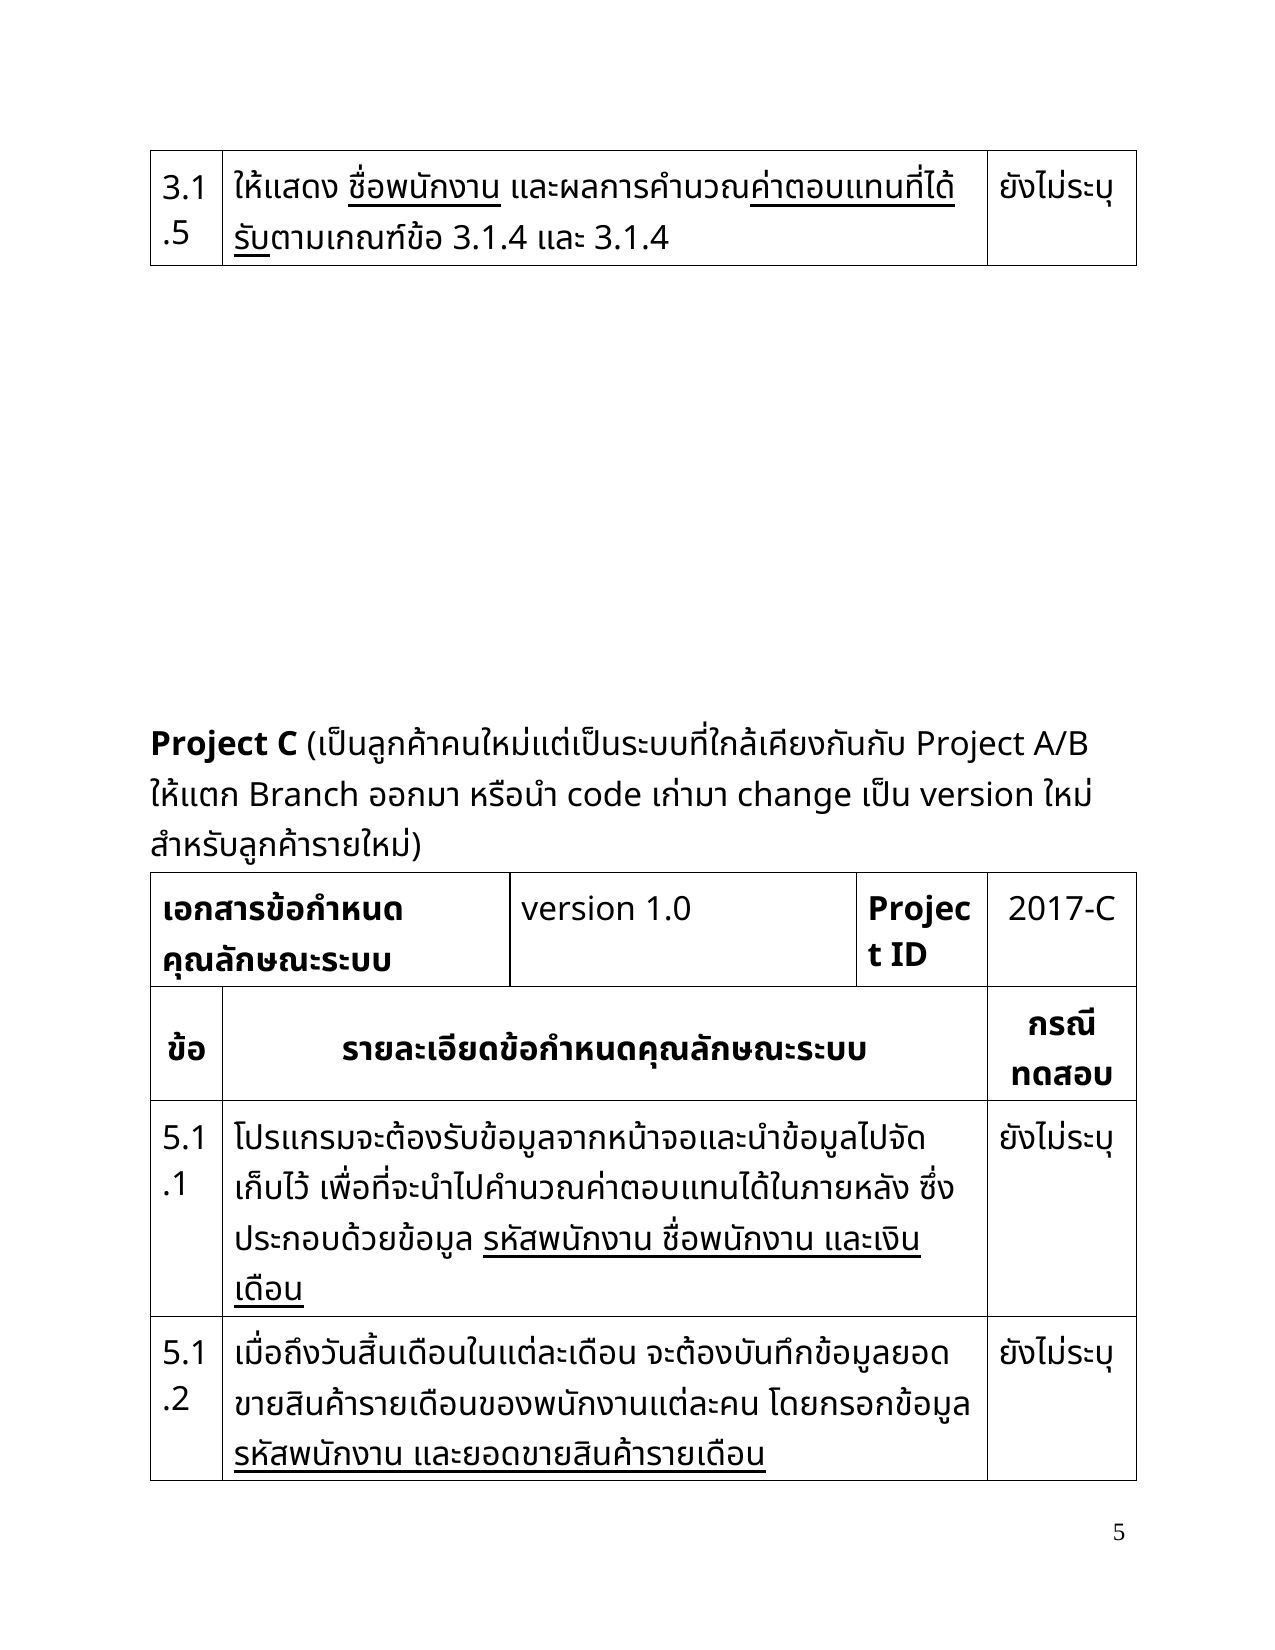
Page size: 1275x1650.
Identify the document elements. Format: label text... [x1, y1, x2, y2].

table_cell ยังไม่ระบุ [988, 151, 1136, 264]
text Project C (เป็นลูกค้าคนใหม่แต่เป็นระบบที่ใกล้เคียงกันกับ Project A/B ให้แตก Branch ออกมา หรือนำ code เก่ามา change เป็น version ใหม่สำหรับลูกค้ารายใหม่) [150, 720, 1125, 872]
table_cell โปรแกรมจะต้องรับข้อมูลจากหน้าจอและนำข้อมูลไปจัดเก็บไว้ เพื่อที่จะนำไปคำนวณค่าตอบแทนได้ในภายหลัง ซึ่งประกอบด้วยข้อมูล รหัสพนักงาน ชื่อพนักงาน และเงินเดือน [223, 1101, 987, 1316]
table_cell ข้อ [151, 987, 222, 1100]
table_cell รายละเอียดข้อกำหนดคุณลักษณะระบบ [223, 987, 987, 1100]
table_header Project ID [857, 873, 987, 986]
table_cell 3.1.5 [151, 151, 222, 264]
table_cell 5.1.2 [151, 1317, 222, 1480]
table_cell เมื่อถึงวันสิ้นเดือนในแต่ละเดือน จะต้องบันทึกข้อมูลยอดขายสินค้ารายเดือนของพนักงานแต่ละคน โดยกรอกข้อมูล รหัสพนักงาน และยอดขายสินค้ารายเดือน [223, 1317, 987, 1480]
table_header เอกสารข้อกำหนดคุณลักษณะระบบ [151, 873, 509, 986]
table_header version 1.0 [511, 873, 856, 986]
table_cell ให้แสดง ชื่อพนักงาน และผลการคำนวณค่าตอบแทนที่ได้รับตามเกณฑ์ข้อ 3.1.4 และ 3.1.4 [223, 151, 987, 264]
table_cell ยังไม่ระบุ [988, 1317, 1136, 1480]
table_cell ยังไม่ระบุ [988, 1101, 1136, 1316]
table_header 2017-C [988, 873, 1136, 986]
table_cell กรณีทดสอบ [988, 987, 1136, 1100]
table_cell 5.1.1 [151, 1101, 222, 1316]
